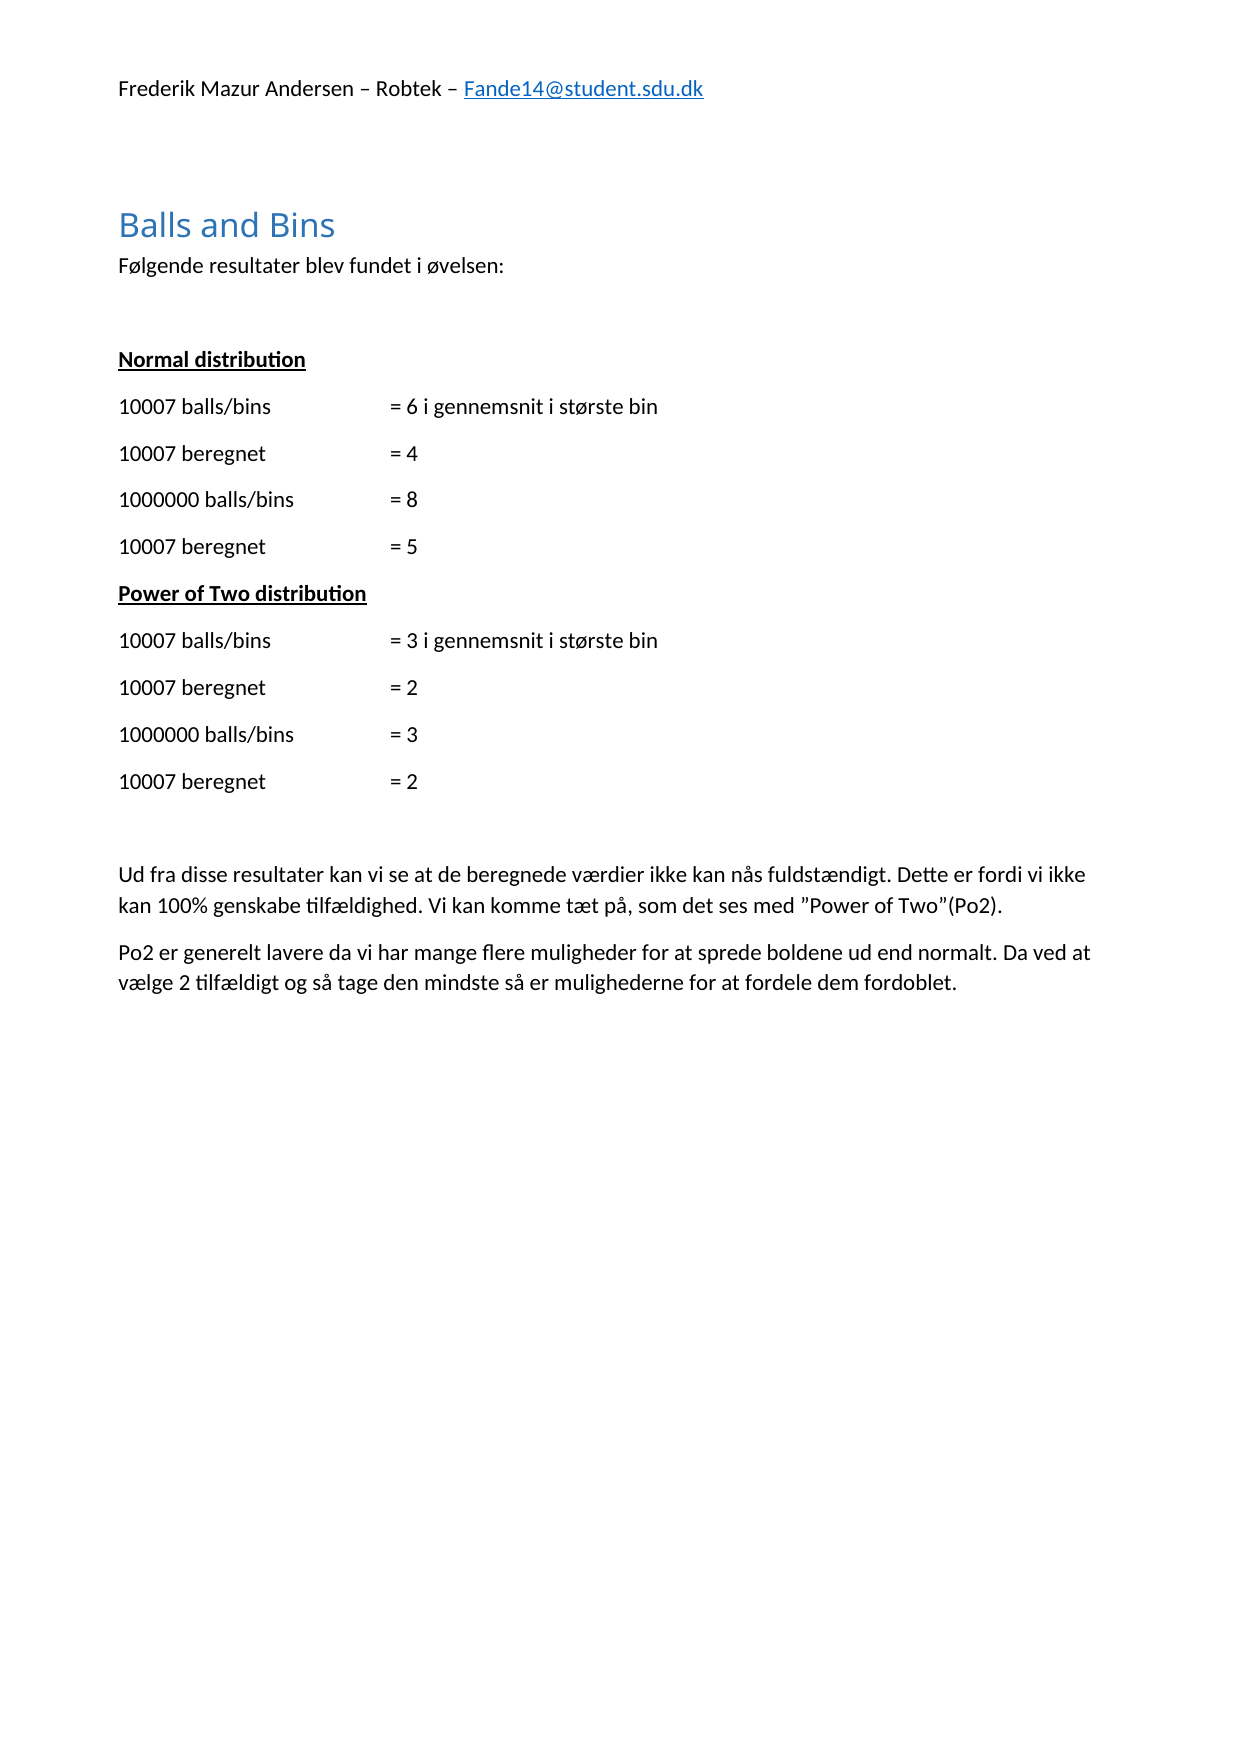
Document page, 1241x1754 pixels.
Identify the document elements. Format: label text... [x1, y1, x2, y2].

text 1000000 balls/bins = 8 [118, 486, 1122, 513]
text 10007 beregnet = 2 [118, 767, 1122, 795]
text Ud fra disse resultater kan vi se at de beregnede værdier ikke kan nås fuldstændigt. Dette er fordi vi ikke kan 100% genskabe tilfældighed. Vi kan komme tæt på, som det ses med ”Power of Two”(Po2). [118, 861, 1122, 919]
text 10007 balls/bins = 3 i gennemsnit i største bin [118, 626, 1122, 654]
text 1000000 balls/bins = 3 [118, 720, 1122, 748]
text Power of Two distribution [118, 579, 1122, 607]
text 10007 balls/bins = 6 i gennemsnit i største bin [118, 392, 1122, 420]
text 10007 beregnet = 5 [118, 532, 1122, 560]
text Po2 er generelt lavere da vi har mange flere muligheder for at sprede boldene ud end normalt. Da ved at vælge 2 tilfældigt og så tage den mindste så er mulighederne for at fordele dem fordoblet. [118, 938, 1122, 996]
text 10007 beregnet = 4 [118, 439, 1122, 467]
subtitle Balls and Bins [118, 202, 1122, 248]
text Normal distribution [118, 345, 1122, 373]
text 10007 beregnet = 2 [118, 673, 1122, 701]
text Følgende resultater blev fundet i øvelsen: [118, 251, 1122, 279]
